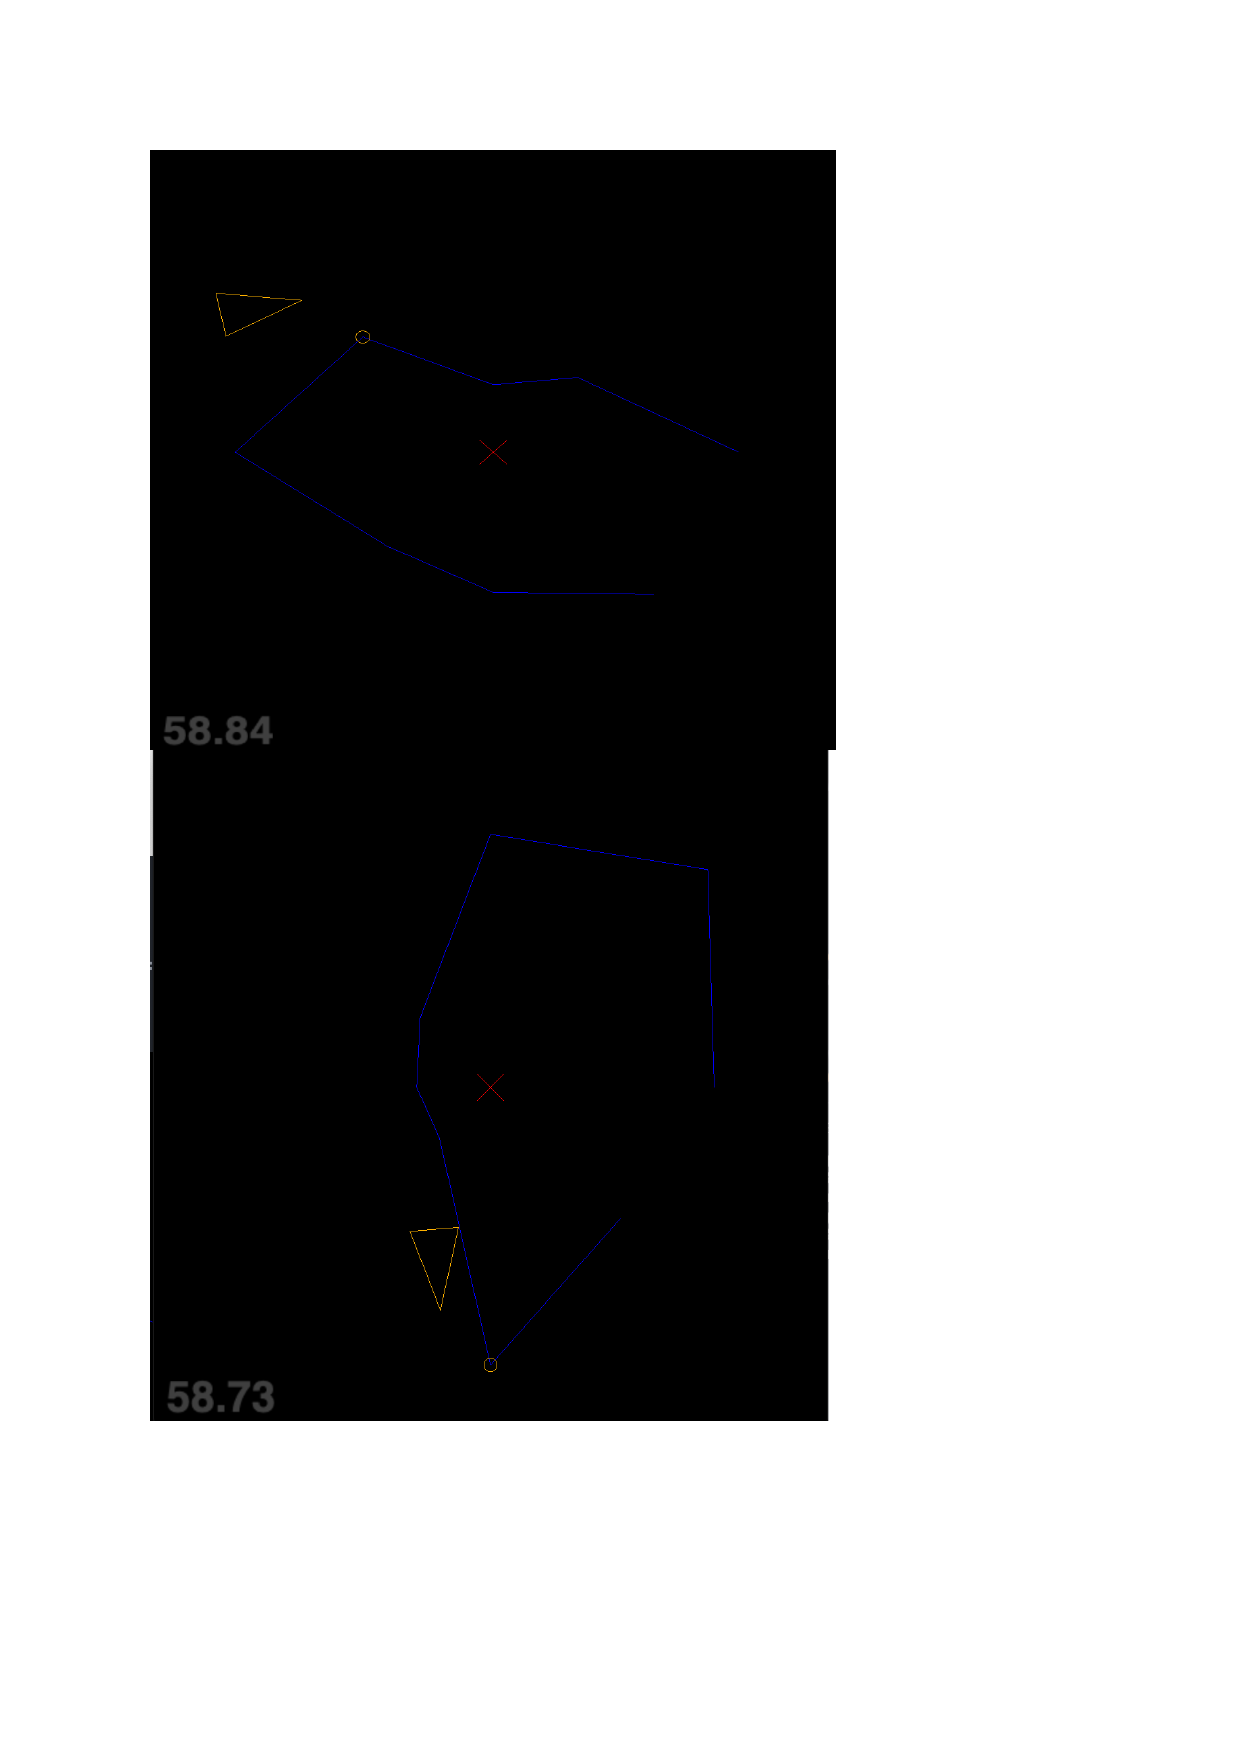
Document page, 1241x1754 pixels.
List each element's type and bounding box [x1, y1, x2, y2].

picture [150, 150, 836, 1421]
